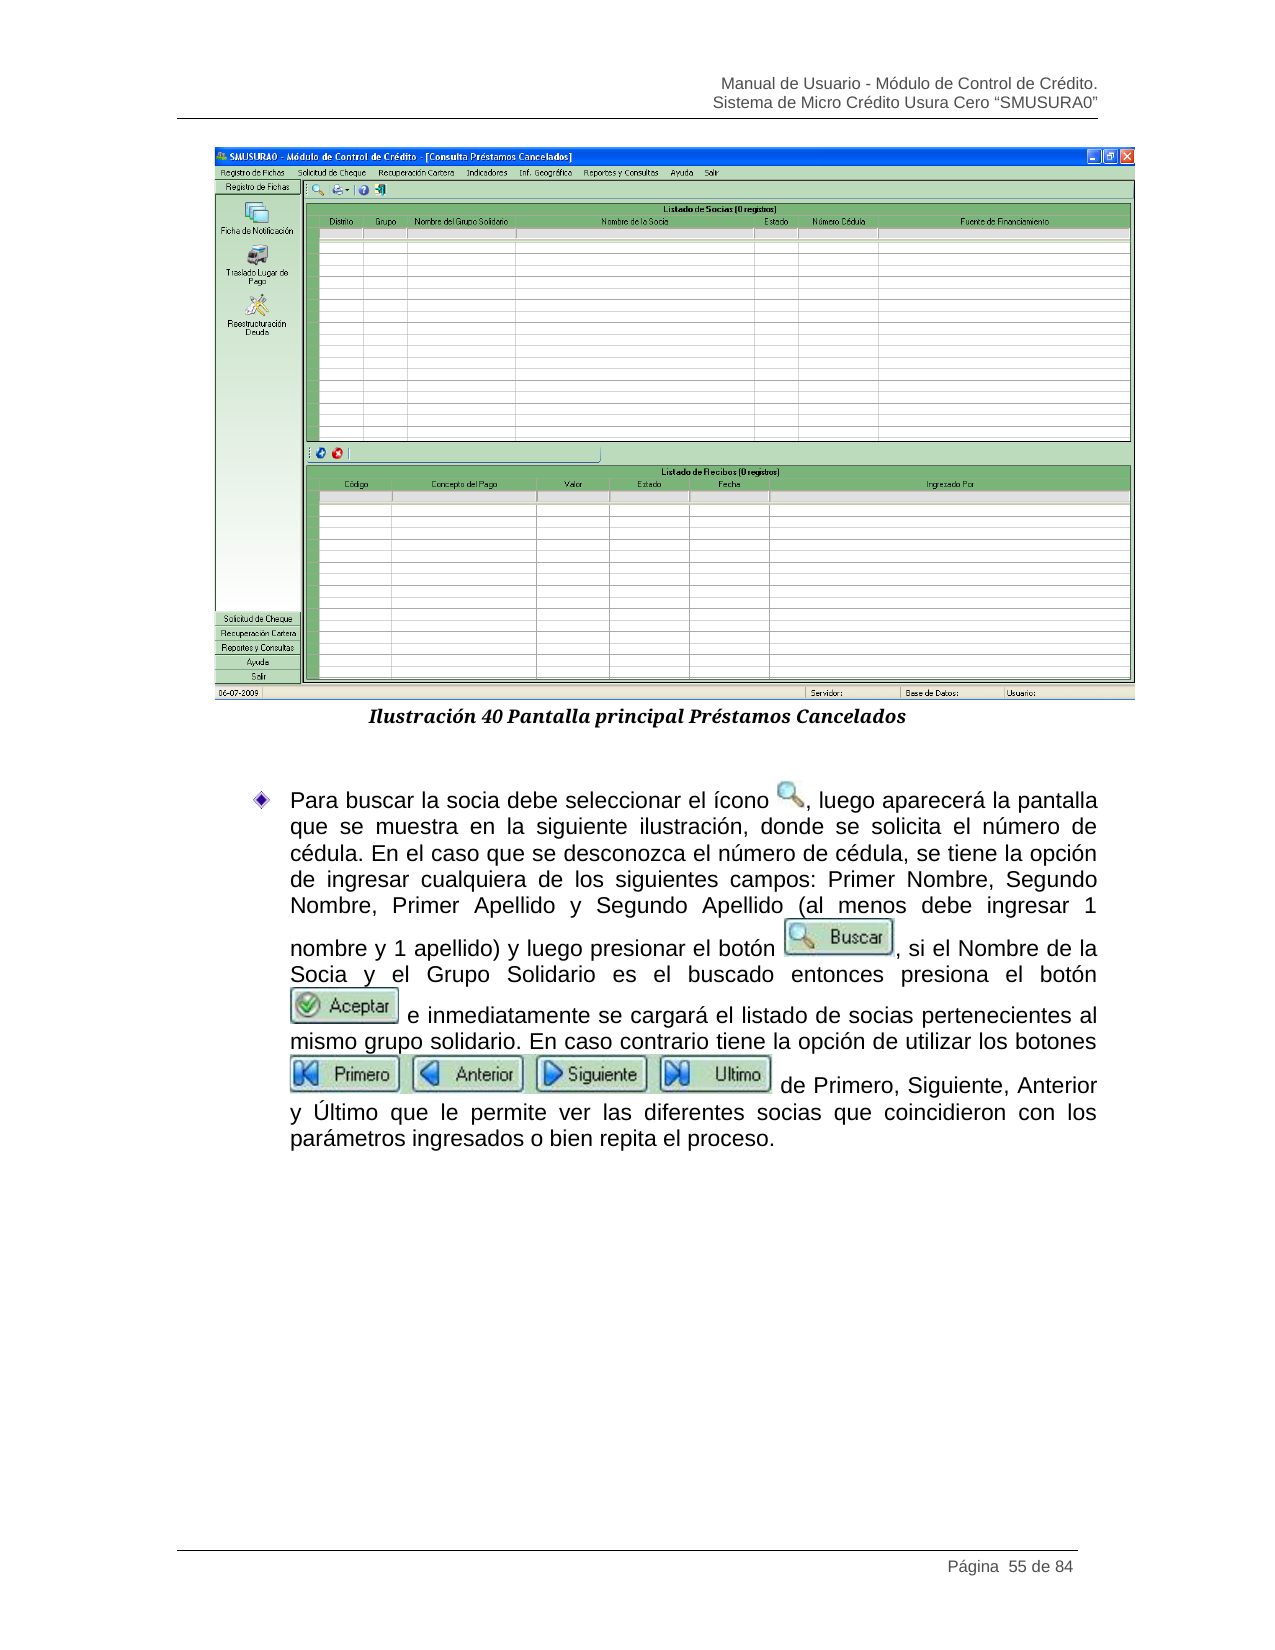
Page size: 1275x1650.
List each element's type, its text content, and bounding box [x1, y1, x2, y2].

picture [214, 147, 1135, 700]
picture [777, 780, 805, 809]
picture [253, 791, 270, 809]
picture [289, 987, 399, 1024]
picture [783, 918, 895, 957]
list Para buscar la socia debe seleccionar el ícono , luego aparecerá la pantalla que se muestra en la siguiente ilustración, donde se solicita el número de cédula. En el caso que se desconozca el número de cédula, se tiene la opción de ingresar cualquiera de los siguientes campos: Primer Nombre, Segundo Nombre, Primer Apellido y Segundo Apellido (al menos debe ingresar 1 nombre y 1 apellido) y luego presionar el botón , si el Nombre de y el Grupo Solidario es el buscado entonces presiona el botón e inmediatamente se cargará el listado de socias pertenecientes al mismo grupo solidario. En caso contrario tiene la opción de utilizar los botones de Primero, Siguiente, Anterior y Último que le permite ver las diferentes socias que coincidieron con los parámetros ingresados o bien repita el proceso. [252, 780, 1098, 1151]
picture [289, 1054, 773, 1094]
